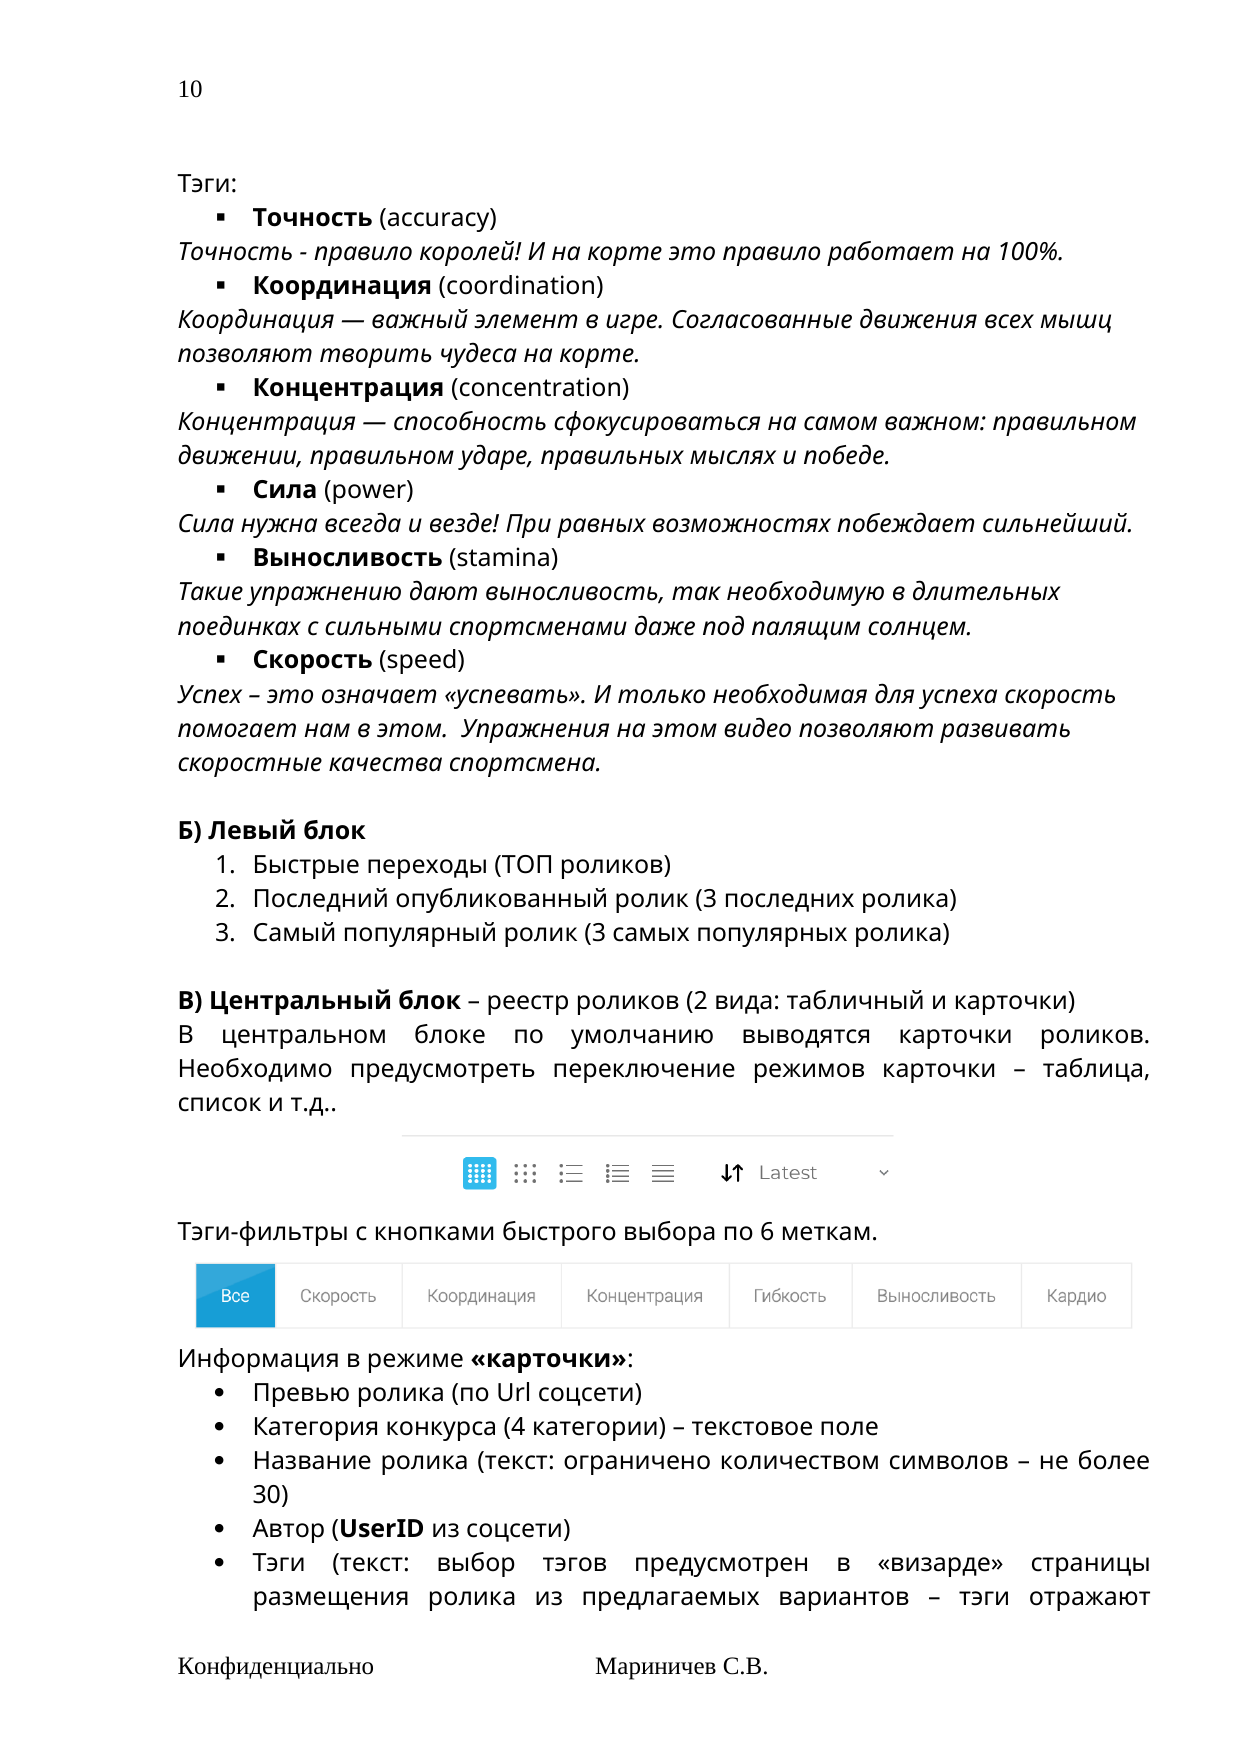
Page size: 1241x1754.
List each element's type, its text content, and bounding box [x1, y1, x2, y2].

list Концентрация (concentration) [215, 370, 1152, 404]
list Выносливость (stamina) [215, 540, 1152, 574]
list Точность (accuracy) [215, 199, 1152, 233]
list Скорость (speed) [215, 642, 1152, 676]
text Такие упражнению дают выносливость, так необходимую в длительных поединках с сильными спортсменами даже под палящим солнцем. [177, 574, 1152, 642]
list Последний опубликованный ролик (3 последних ролика) [215, 881, 1152, 915]
list Координация (coordination) [215, 267, 1152, 302]
list Сила (power) [215, 472, 1152, 506]
picture [401, 1119, 928, 1214]
list Категория конкурса (4 категории) – текстовое поле [215, 1409, 1152, 1443]
text Успех – это означает «успевать». И только необходимая для успеха скорость помогает нам в этом. Упражнения на этом видео позволяют развивать скоростные качества спортсмена. [177, 676, 1152, 778]
text Концентрация — способность сфокусироваться на самом важном: правильном движении, правильном ударе, правильных мыслях и победе. [177, 404, 1152, 472]
text Точность - правило королей! И на корте это правило работает на 100%. [177, 233, 1152, 267]
text Б) Левый блок [177, 812, 1152, 847]
text В) Центральный блок – реестр роликов (2 вида: табличный и карточки) [177, 983, 1152, 1017]
list Название ролика (текст: ограничено количеством символов – не более 30) [215, 1443, 1152, 1511]
text Информация в режиме «карточки»: [177, 1341, 1152, 1374]
text Тэги-фильтры с кнопками быстрого выбора по 6 меткам. [177, 1214, 1152, 1247]
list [215, 1545, 1152, 1613]
text Тэги: [177, 165, 1152, 199]
list Быстрые переходы (ТОП роликов) [215, 847, 1152, 881]
list Самый популярный ролик (3 самых популярных ролика) [215, 915, 1152, 949]
picture [177, 1247, 1152, 1341]
list Превью ролика (по Url соцсети) [215, 1374, 1152, 1409]
text Сила нужна всегда и везде! При равных возможностях побеждает сильнейший. [177, 506, 1152, 540]
list Автор (UserID из соцсети) [215, 1511, 1152, 1545]
text Координация — важный элемент в игре. Согласованные движения всех мышц позволяют творить чудеса на корте. [177, 302, 1152, 370]
text В центральном блоке по умолчанию выводятся карточки роликов. Необходимо предусмотреть переключение режимов карточки – таблица, список и т.д.. [177, 1017, 1152, 1119]
